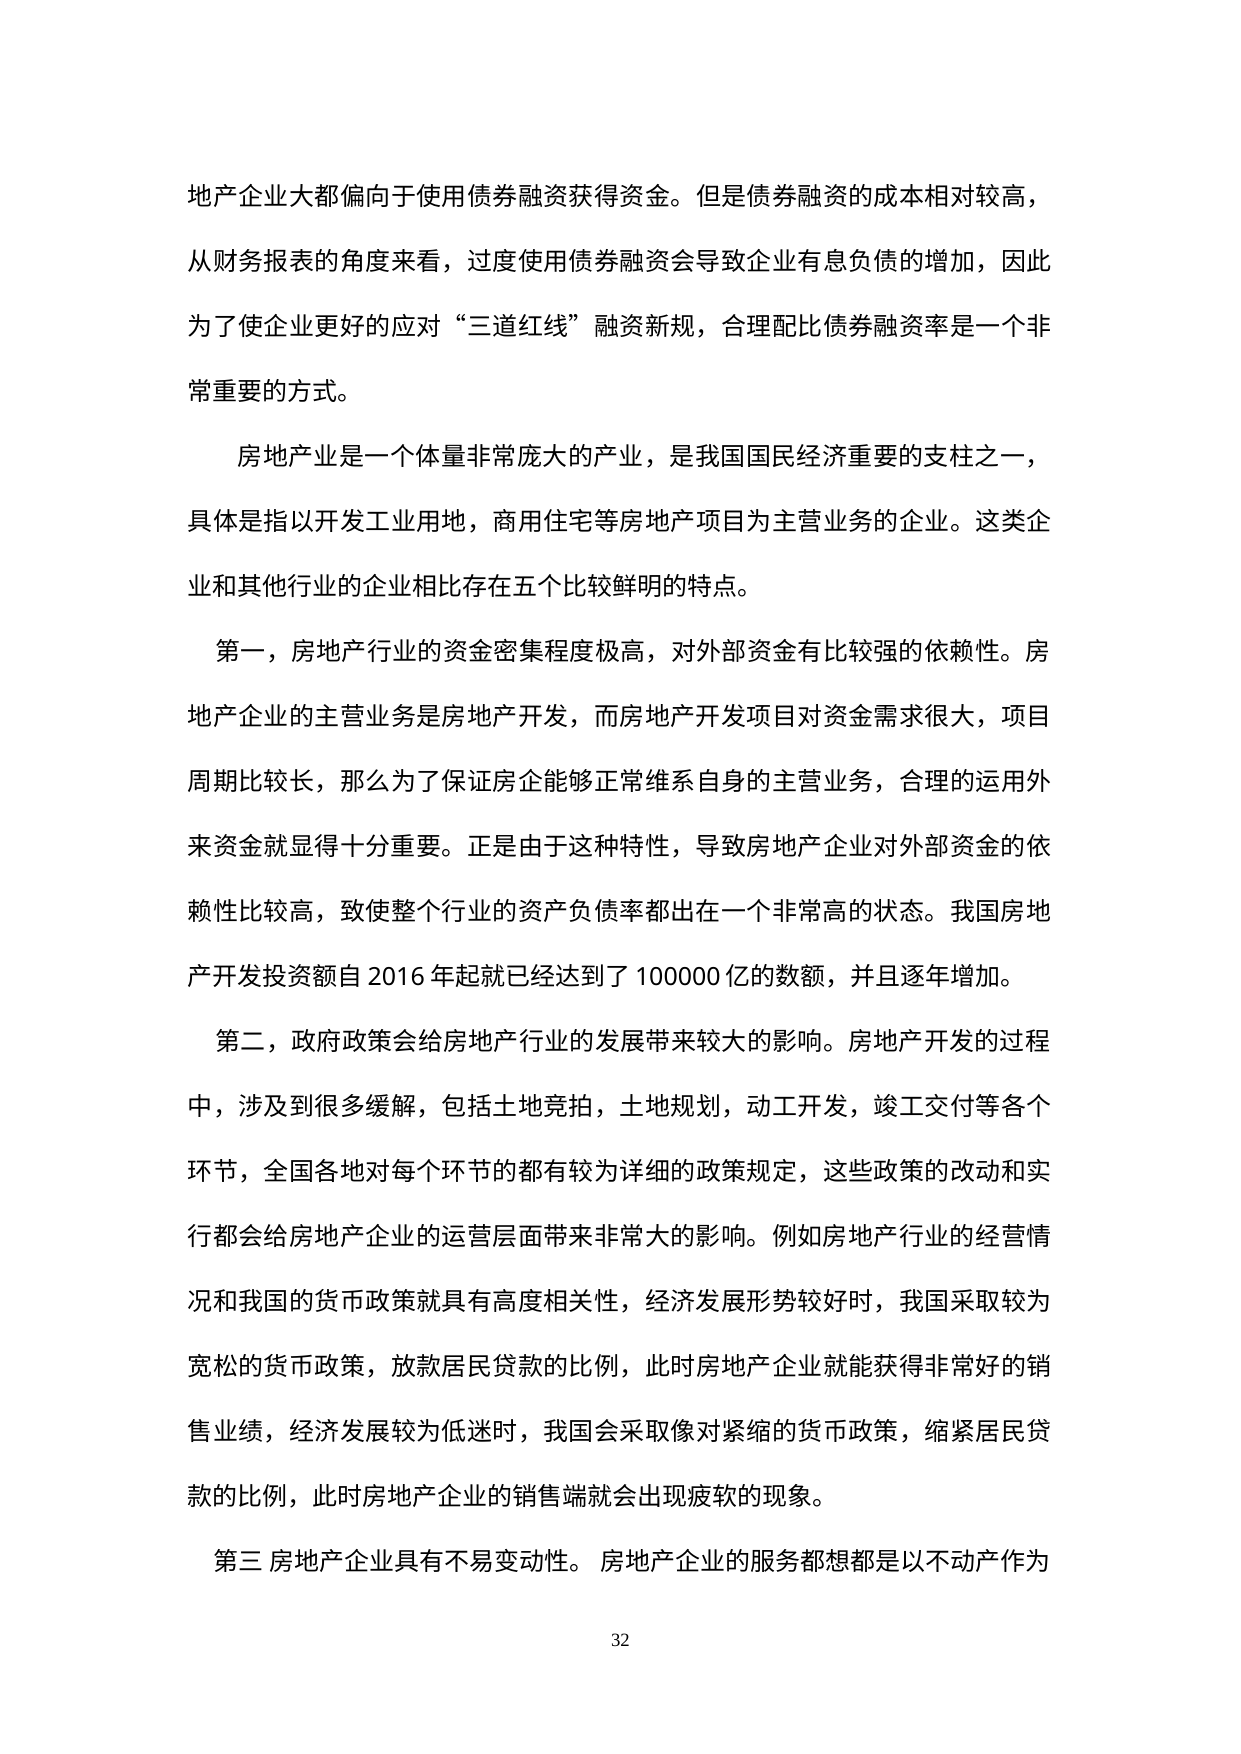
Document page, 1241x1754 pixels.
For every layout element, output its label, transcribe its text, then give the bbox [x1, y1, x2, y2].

text 房地产业是一个体量非常庞大的产业，是我国国民经济重要的支柱之一，具体是指以开发工业用地，商用住宅等房地产项目为主营业务的企业。这类企业和其他行业的企业相比存在五个比较鲜明的特点。 [187, 422, 1053, 617]
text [187, 1527, 1053, 1592]
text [187, 162, 1053, 422]
text 第一，房地产行业的资金密集程度极高，对外部资金有比较强的依赖性。房地产企业的主营业务是房地产开发，而房地产开发项目对资金需求很大，项目周期比较长，那么为了保证房企能够正常维系自身的主营业务，合理的运用外来资金就显得十分重要。正是由于这种特性，导致房地产企业对外部资金的依赖性比较高，致使整个行业的资产负债率都出在一个非常高的状态。我国房地产开发投资额自2016年起就已经达到了100000亿的数额，并且逐年增加。 [187, 617, 1053, 1007]
text 第二，政府政策会给房地产行业的发展带来较大的影响。房地产开发的过程中，涉及到很多缓解，包括土地竞拍，土地规划，动工开发，竣工交付等各个环节，全国各地对每个环节的都有较为详细的政策规定，这些政策的改动和实行都会给房地产企业的运营层面带来非常大的影响。例如房地产行业的经营情况和我国的货币政策就具有高度相关性，经济发展形势较好时，我国采取较为宽松的货币政策，放款居民贷款的比例，此时房地产企业就能获得非常好的销售业绩，经济发展较为低迷时，我国会采取像对紧缩的货币政策，缩紧居民贷款的比例，此时房地产企业的销售端就会出现疲软的现象。 [187, 1007, 1053, 1527]
